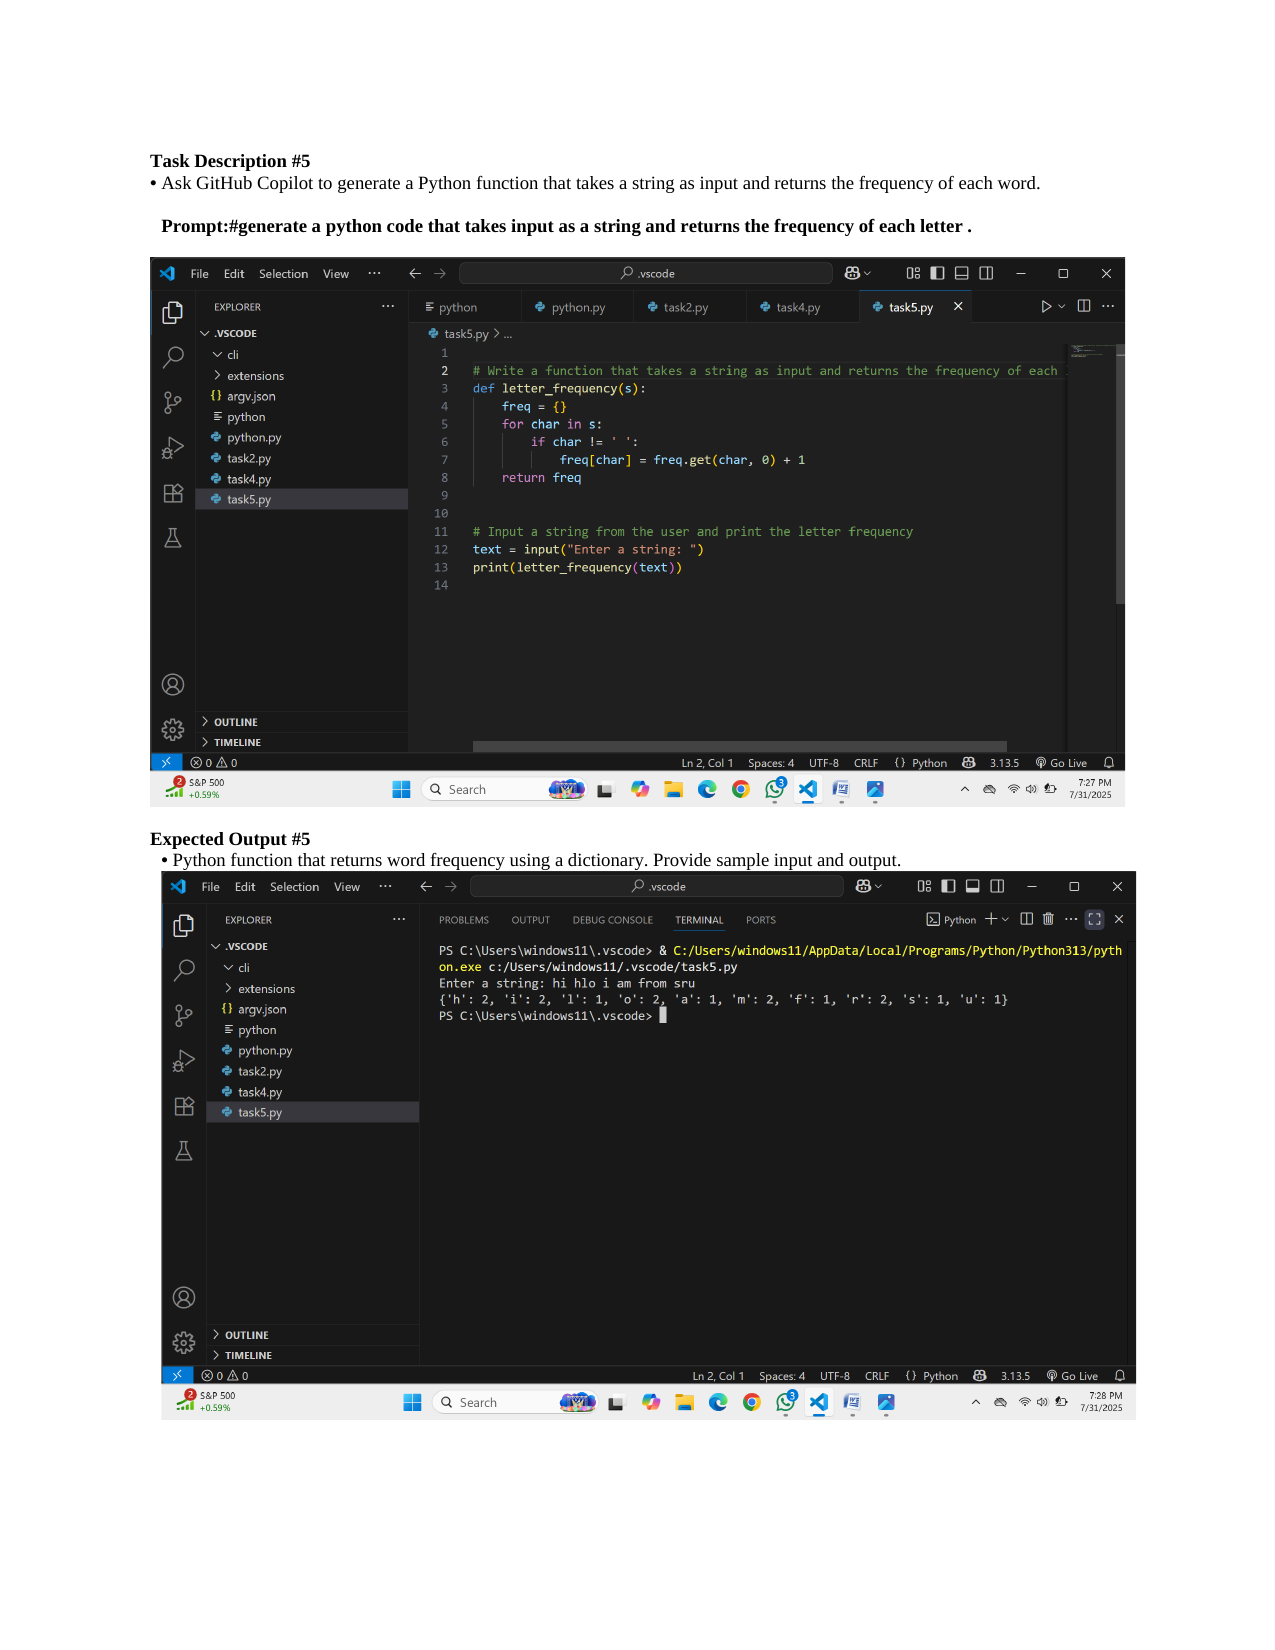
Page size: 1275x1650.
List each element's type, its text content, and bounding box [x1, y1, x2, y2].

text Expected Output #5 [150, 828, 1125, 849]
text Prompt:#generate a python code that takes input as a string and returns the frequency of each letter . [161, 215, 1125, 236]
picture [150, 257, 1125, 807]
text • Python function that returns word frequency using a dictionary. Provide sample input and output. [161, 849, 1125, 871]
picture [161, 871, 1137, 1420]
text Task Description #5 • Ask GitHub Copilot to generate a Python function that takes a string as input and returns the frequency of each word. [150, 150, 1125, 193]
